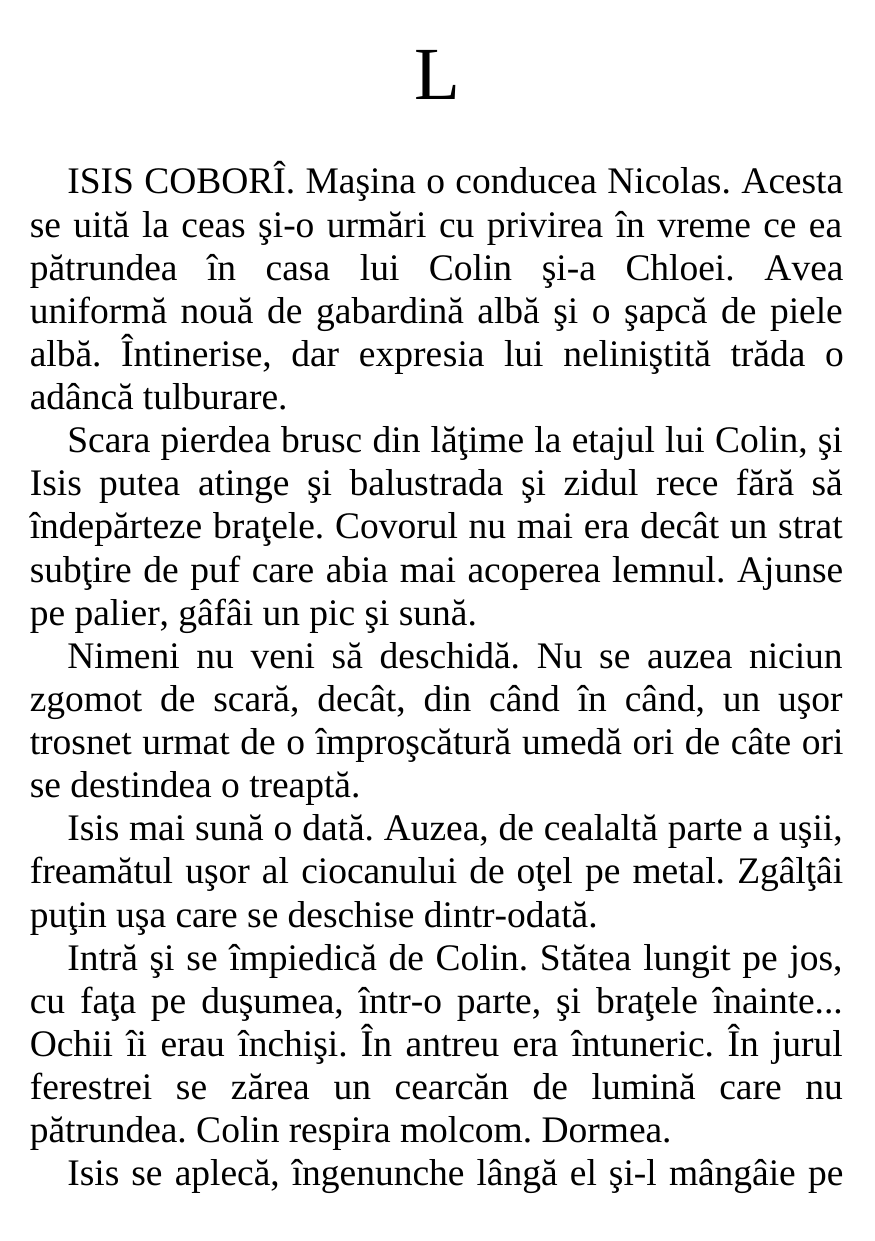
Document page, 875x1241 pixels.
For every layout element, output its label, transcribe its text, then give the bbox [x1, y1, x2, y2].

text ISIS COBORÎ. Maşina o conducea Nicolas. Acesta se uită la ceas şi-o urmări cu privirea în vreme ce ea pătrundea în casa lui Colin şi-a Chloei. Avea uniformă nouă de gabardină albă şi o şapcă de piele albă. Întinerise, dar expresia lui neliniştită trăda o adâncă tulburare. [29, 159, 844, 418]
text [29, 1151, 844, 1194]
text Intră şi se împiedică de Colin. Stătea lungit pe jos, cu faţa pe duşumea, într-o parte, şi braţele înainte... Ochii îi erau închişi. În antreu era întuneric. În jurul ferestrei se zărea un cearcăn de lumină care nu pătrundea. Colin respira molcom. Dormea. [29, 935, 844, 1151]
text Scara pierdea brusc din lăţime la etajul lui Colin, şi Isis putea atinge şi balustrada şi zidul rece fără să îndepărteze braţele. Covorul nu mai era decât un strat subţire de puf care abia mai acoperea lemnul. Ajunse pe palier, gâfâi un pic şi sună. [29, 418, 844, 633]
text Isis mai sună o dată. Auzea, de cealaltă parte a uşii, freamătul uşor al ciocanului de oţel pe metal. Zgâlţâi puţin uşa care se deschise dintr-odată. [29, 806, 844, 935]
text Nimeni nu veni să deschidă. Nu se auzea niciun zgomot de scară, decât, din când în când, un uşor trosnet urmat de o împroşcătură umedă ori de câte ori se destindea o treaptă. [29, 633, 844, 806]
subtitle L [29, 29, 844, 116]
